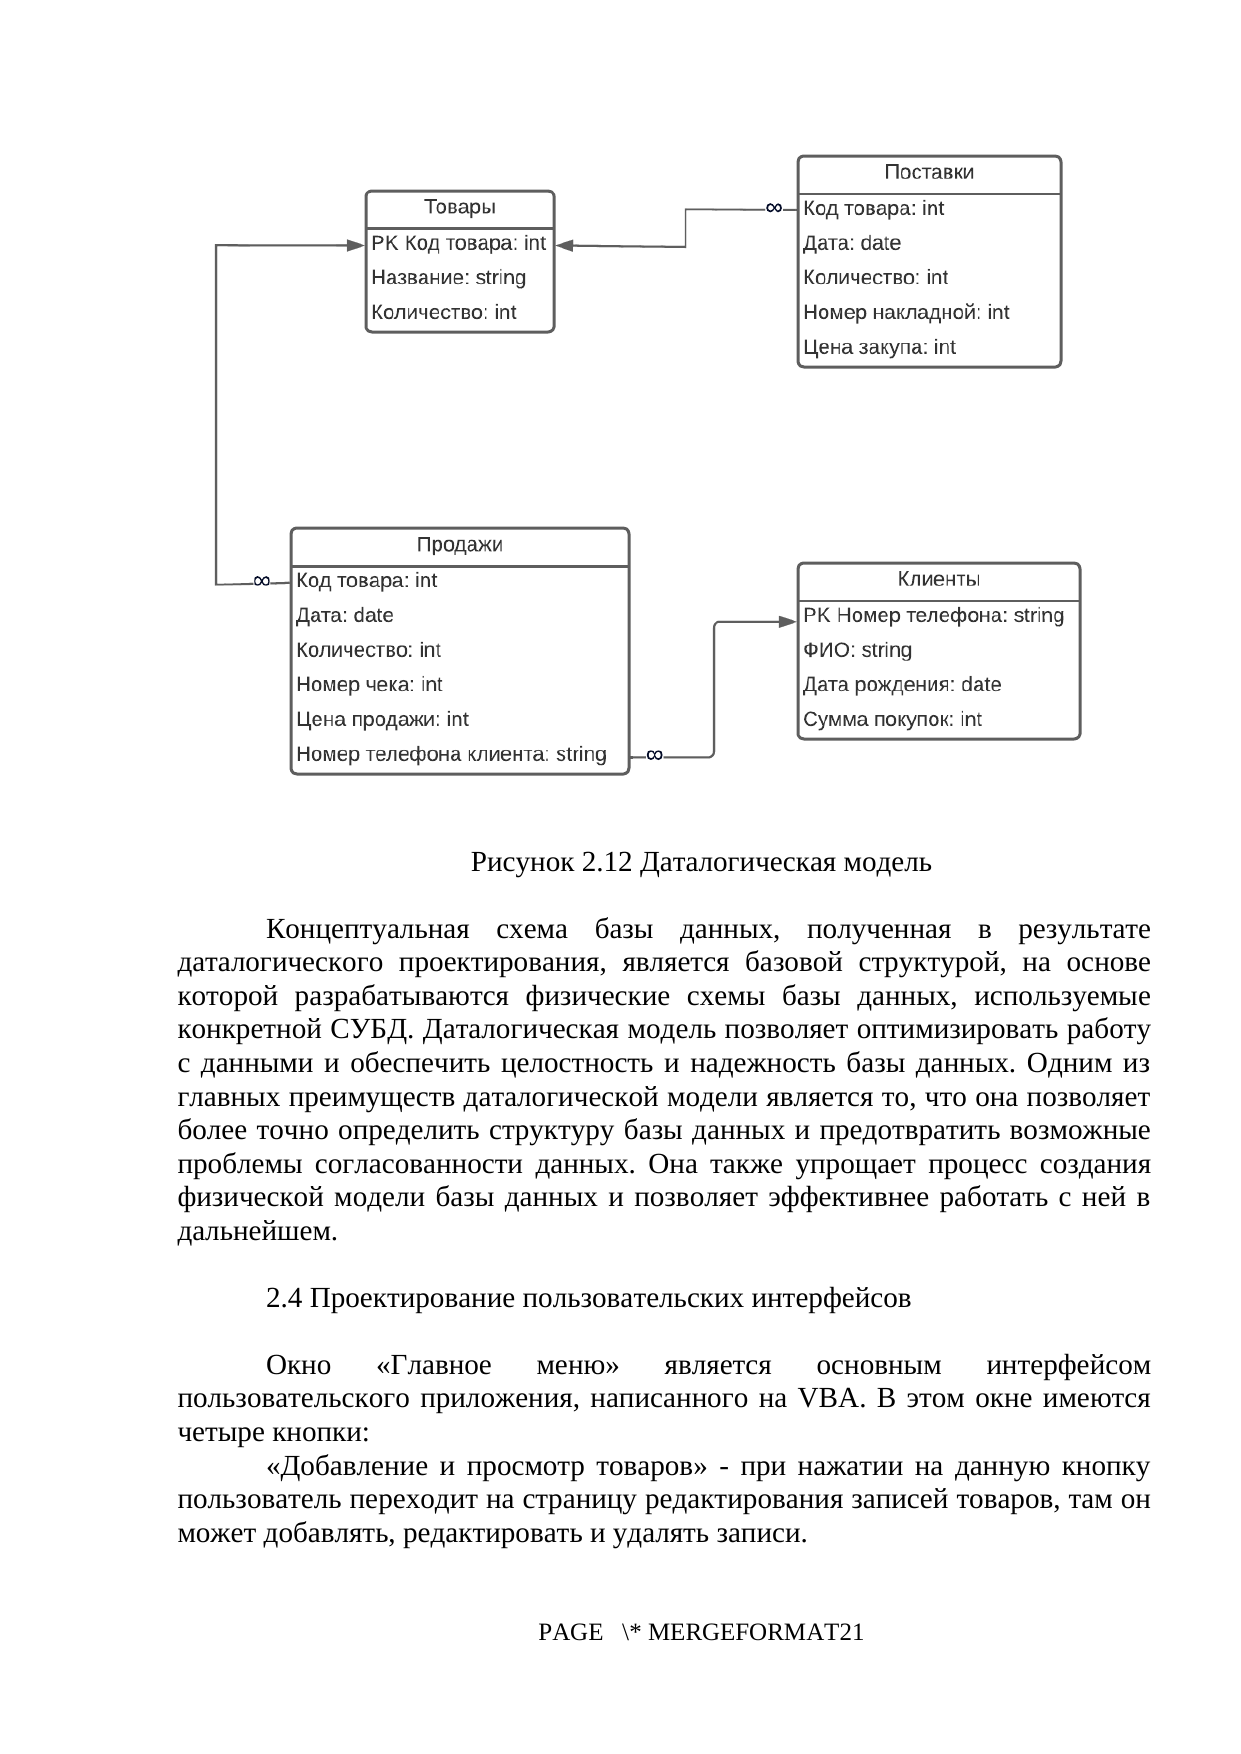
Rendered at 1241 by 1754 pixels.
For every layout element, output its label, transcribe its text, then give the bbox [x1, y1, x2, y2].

text Концептуальная схема базы данных, полученная в результате даталогического проектирования, является базовой структурой, на основе которой разрабатываются физические схемы базы данных, используемые конкретной СУБД. Даталогическая модель позволяет оптимизировать работу с данными и обеспечить целостность и надежность базы данных. Одним из главных преимуществ даталогической модели является то, что она позволяет более точно определить структуру базы данных и предотвратить возможные проблемы согласованности данных. Она также упрощает процесс создания физической модели базы данных и позволяет эффективнее работать с ней в дальнейшем. [177, 911, 1152, 1246]
text Окно «Главное меню» является основным интерфейсом пользовательского приложения, написанного на VBA. В этом окне имеются четыре кнопки: [177, 1347, 1152, 1448]
picture [177, 118, 1117, 811]
text «Добавление и просмотр товаров» - при нажатии на данную кнопку пользователь переходит на страницу редактирования записей товаров, там он может добавлять, редактировать и удалять записи. [177, 1448, 1152, 1548]
text Рисунок 2.12 Даталогическая модель [177, 844, 1152, 877]
subtitle 2.4 Проектирование пользовательских интерфейсов [177, 1280, 1152, 1313]
